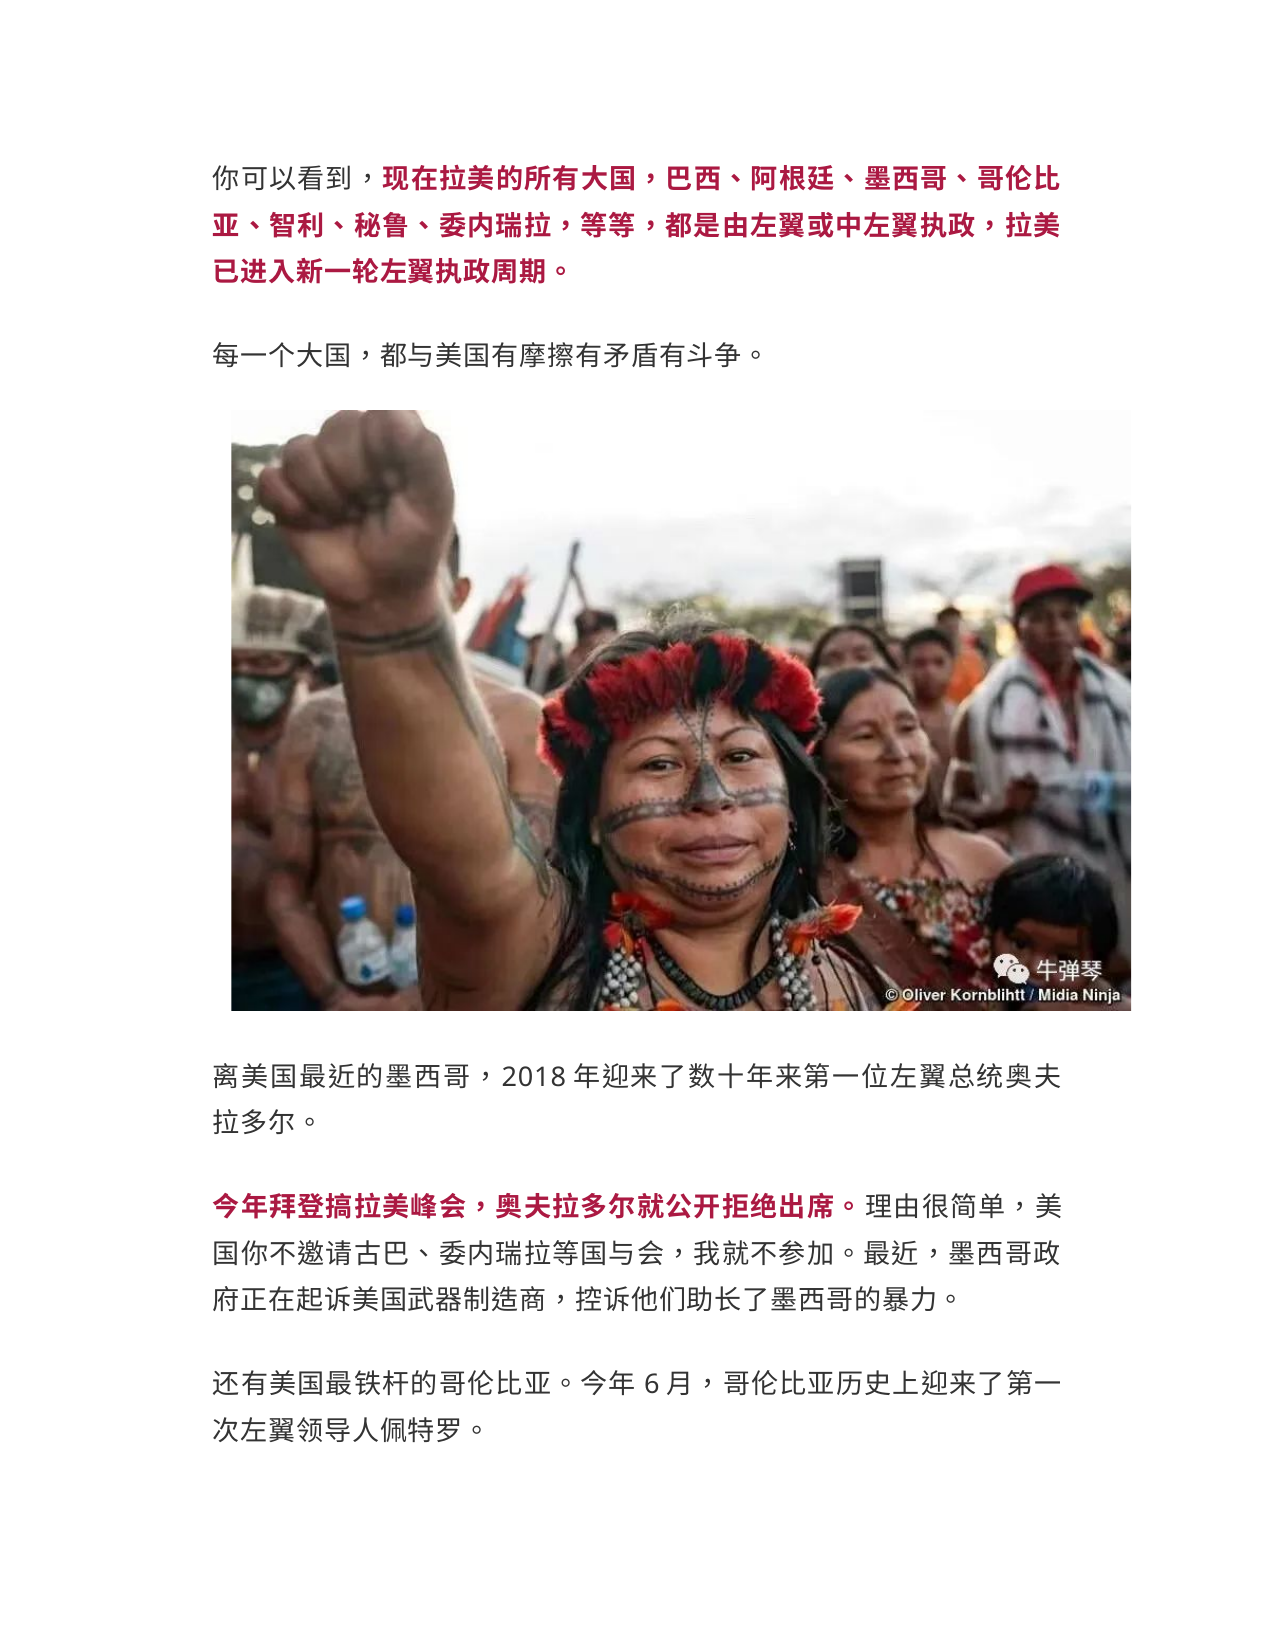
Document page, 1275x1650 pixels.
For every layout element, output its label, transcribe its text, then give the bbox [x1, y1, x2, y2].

text 你可以看到，现在拉美的所有大国，巴西、阿根廷、墨西哥、哥伦比亚、智利、秘鲁、委内瑞拉，等等，都是由左翼或中左翼执政，拉美已进入新一轮左翼执政周期。 [212, 150, 1062, 289]
text 每一个大国，都与美国有摩擦有矛盾有斗争。 [212, 327, 1062, 373]
text 还有美国最铁杆的哥伦比亚。今年6月，哥伦比亚历史上迎来了第一次左翼领导人佩特罗。 [212, 1355, 1062, 1448]
picture [231, 410, 1132, 1011]
text 今年拜登搞拉美峰会，奥夫拉多尔就公开拒绝出席。理由很简单，美国你不邀请古巴、委内瑞拉等国与会，我就不参加。最近，墨西哥政府正在起诉美国武器制造商，控诉他们助长了墨西哥的暴力。 [212, 1178, 1062, 1317]
text 离美国最近的墨西哥，2018年迎来了数十年来第一位左翼总统奥夫拉多尔。 [212, 1048, 1062, 1141]
